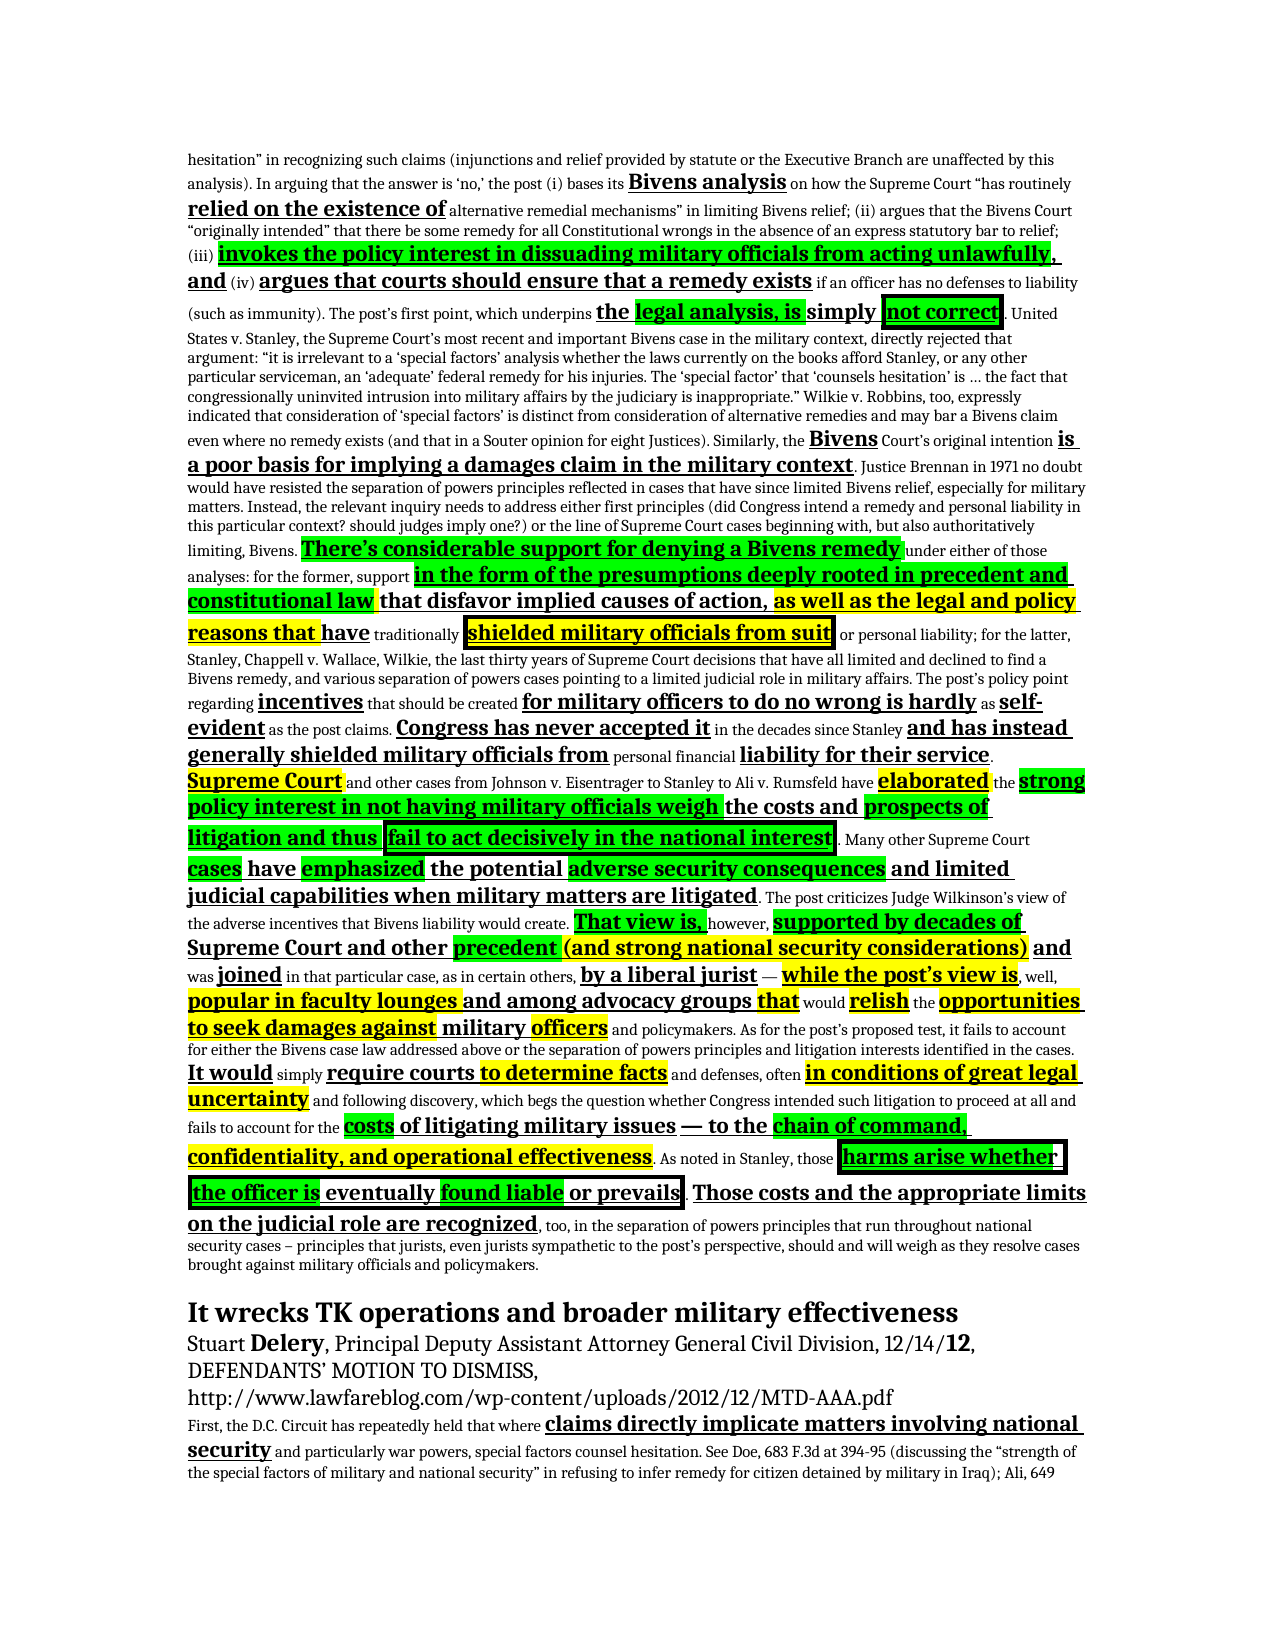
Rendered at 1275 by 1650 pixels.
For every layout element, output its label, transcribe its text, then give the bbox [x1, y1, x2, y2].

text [187, 150, 1087, 1275]
text Stuart Delery, Principal Deputy Assistant Attorney General Civil Division, 12/14/12, DEFENDANTS’ MOTION TO DISMISS, http://www.lawfareblog.com/wp-content/uploads/2012/12/MTD-AAA.pdf [187, 1329, 1087, 1411]
subtitle It wrecks TK operations and broader military effectiveness [187, 1296, 1087, 1329]
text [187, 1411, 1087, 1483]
